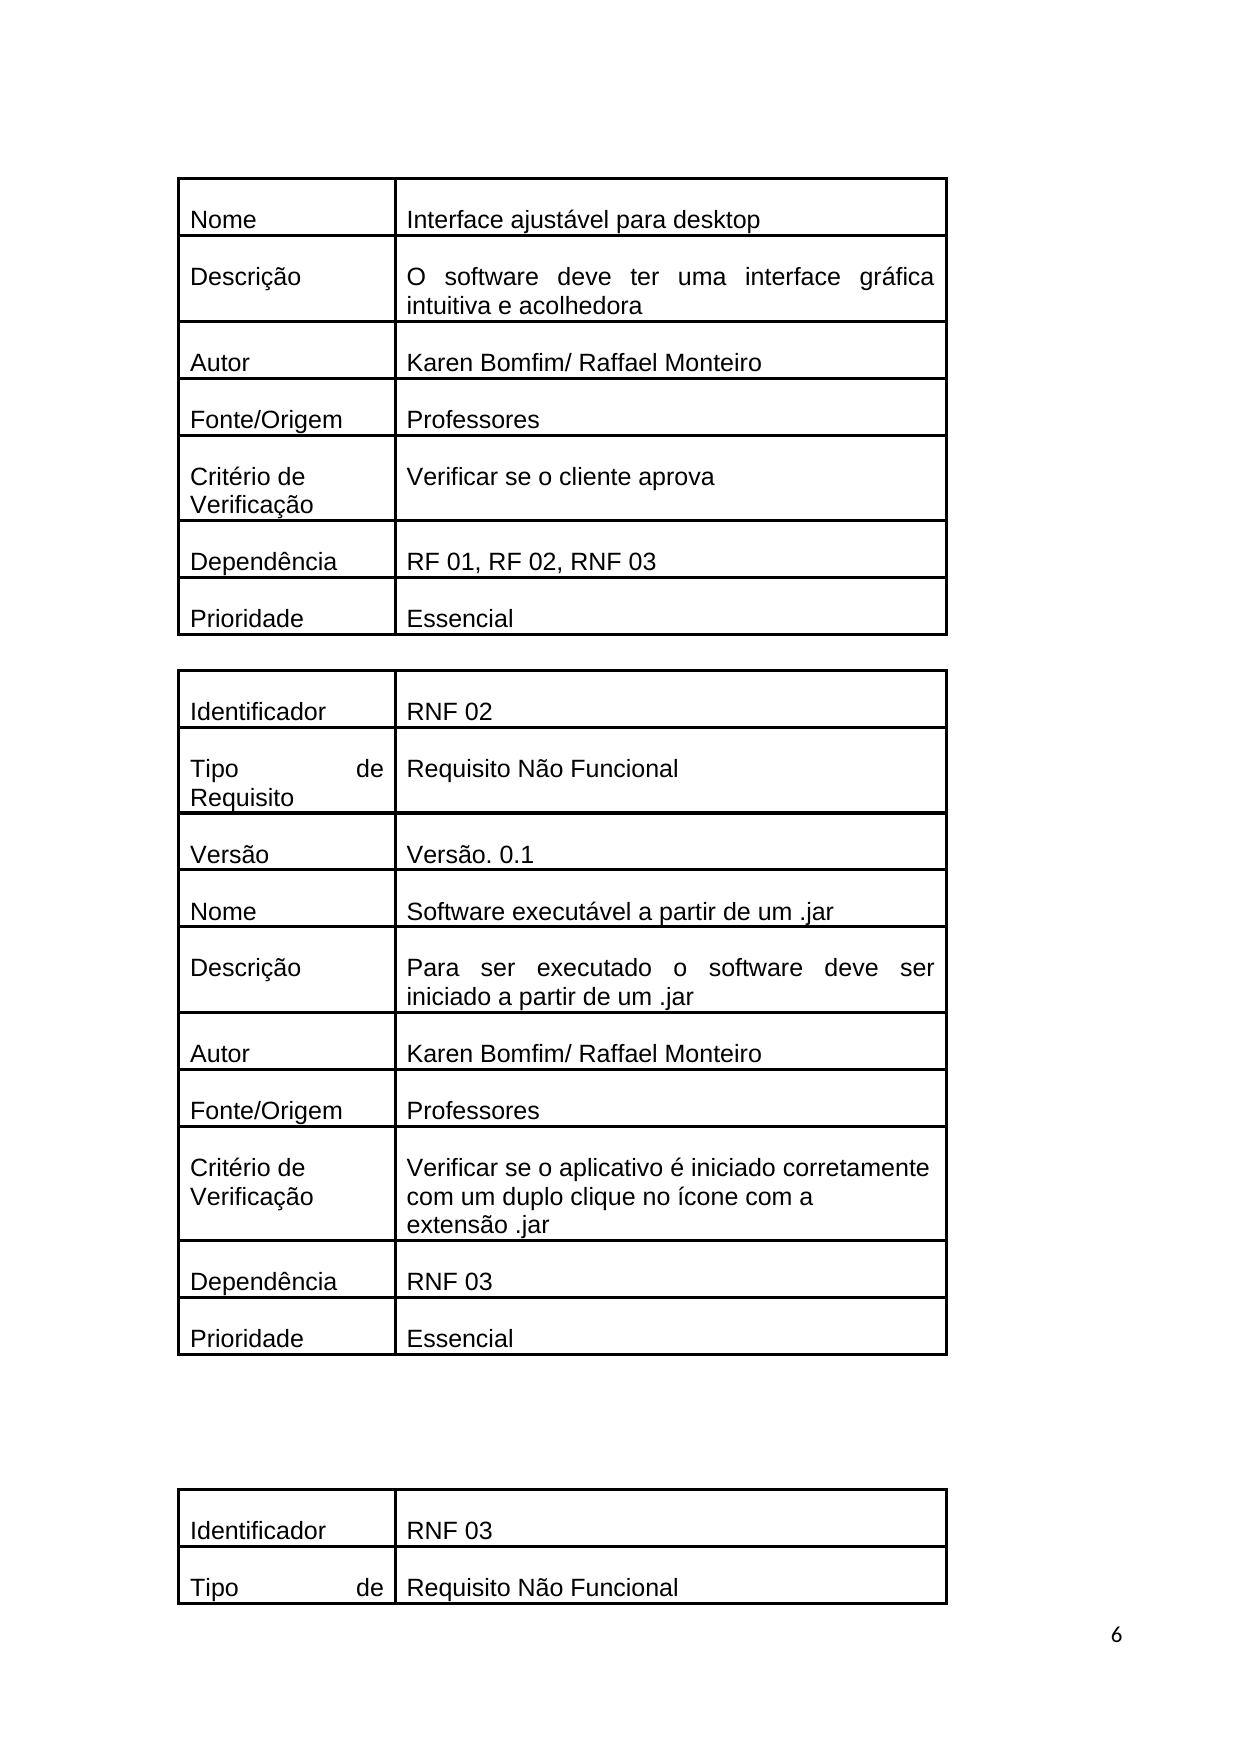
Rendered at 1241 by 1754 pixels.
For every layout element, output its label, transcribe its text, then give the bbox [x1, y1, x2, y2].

table_cell Versão. 0.1 [397, 815, 945, 868]
table_cell Critério de Verificação [180, 437, 394, 519]
table_cell RNF 03 [397, 1242, 945, 1296]
table_cell Essencial [397, 1299, 945, 1353]
table_cell Karen Bomfim/ Raffael Monteiro [397, 1014, 945, 1068]
table_cell Nome [180, 871, 394, 925]
table_cell Requisito Não Funcional [397, 729, 945, 811]
table_cell O software deve ter uma interface gráfica intuitiva e acolhedora [397, 237, 945, 320]
table_cell Interface ajustável para desktop [397, 180, 945, 234]
table_header Identificador [180, 1491, 394, 1545]
table_cell Prioridade [180, 1299, 394, 1353]
table_cell Tipo de Requisito [180, 729, 394, 811]
table_header Identificador [180, 672, 394, 726]
table_cell Critério de Verificação [180, 1128, 394, 1239]
table_cell Descrição [180, 928, 394, 1011]
table_cell Karen Bomfim/ Raffael Monteiro [397, 323, 945, 377]
table_header RNF 03 [397, 1491, 945, 1545]
table_cell Nome [180, 180, 394, 234]
table_cell Versão [180, 815, 394, 868]
table_cell Dependência [180, 522, 394, 576]
table_cell Essencial [397, 579, 945, 633]
table_cell Descrição [180, 237, 394, 320]
table_cell Software executável a partir de um .jar [397, 871, 945, 925]
table_cell Verificar se o cliente aprova [397, 437, 945, 519]
table_cell RF 01, RF 02, RNF 03 [397, 522, 945, 576]
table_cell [397, 1548, 945, 1602]
table_cell Autor [180, 1014, 394, 1068]
table_header RNF 02 [397, 672, 945, 726]
table_cell Fonte/Origem [180, 1071, 394, 1124]
table_cell Verificar se o aplicativo é iniciado corretamente com um duplo clique no ícone com a extensão .jar [397, 1128, 945, 1239]
table_cell Fonte/Origem [180, 380, 394, 433]
table_cell Autor [180, 323, 394, 377]
table_cell Dependência [180, 1242, 394, 1296]
table_cell Professores [397, 380, 945, 433]
table_cell Tipo de Requisito [180, 1548, 394, 1602]
table_cell Prioridade [180, 579, 394, 633]
table_cell Para ser executado o software deve ser iniciado a partir de um .jar [397, 928, 945, 1011]
table_cell Professores [397, 1071, 945, 1124]
